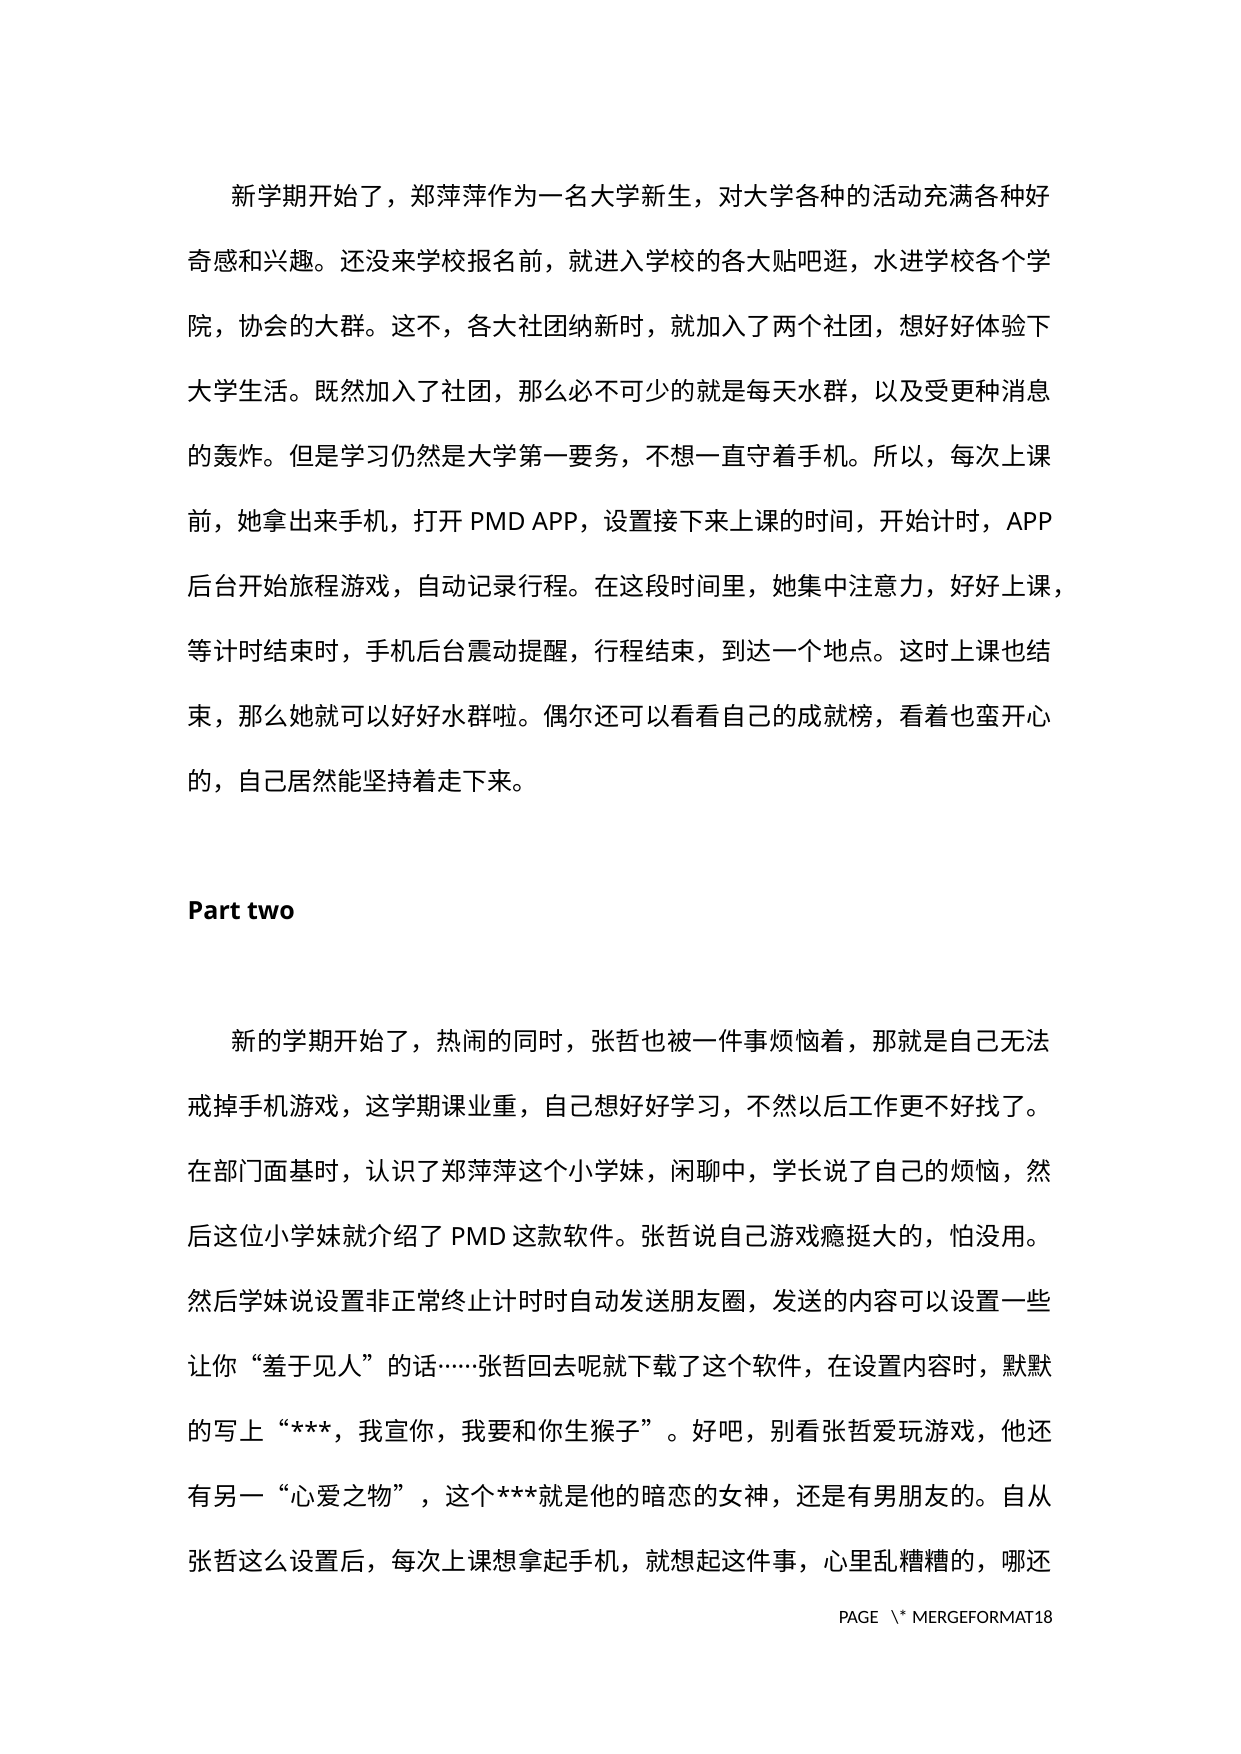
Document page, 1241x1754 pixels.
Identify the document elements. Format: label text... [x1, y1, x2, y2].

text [187, 1007, 1053, 1592]
text 新学期开始了，郑萍萍作为一名大学新生，对大学各种的活动充满各种好奇感和兴趣。还没来学校报名前，就进入学校的各大贴吧逛，水进学校各个学院，协会的大群。这不，各大社团纳新时，就加入了两个社团，想好好体验下大学生活。既然加入了社团，那么必不可少的就是每天水群，以及受更种消息的轰炸。但是学习仍然是大学第一要务，不想一直守着手机。所以，每次上课前，她拿出来手机，打开PMD APP，设置接下来上课的时间，开始计时，APP后台开始旅程游戏，自动记录行程。在这段时间里，她集中注意力，好好上课，等计时结束时，手机后台震动提醒，行程结束，到达一个地点。这时上课也结束，那么她就可以好好水群啦。偶尔还可以看看自己的成就榜，看着也蛮开心的，自己居然能坚持着走下来。 [187, 162, 1053, 812]
text Part two [187, 877, 1053, 942]
